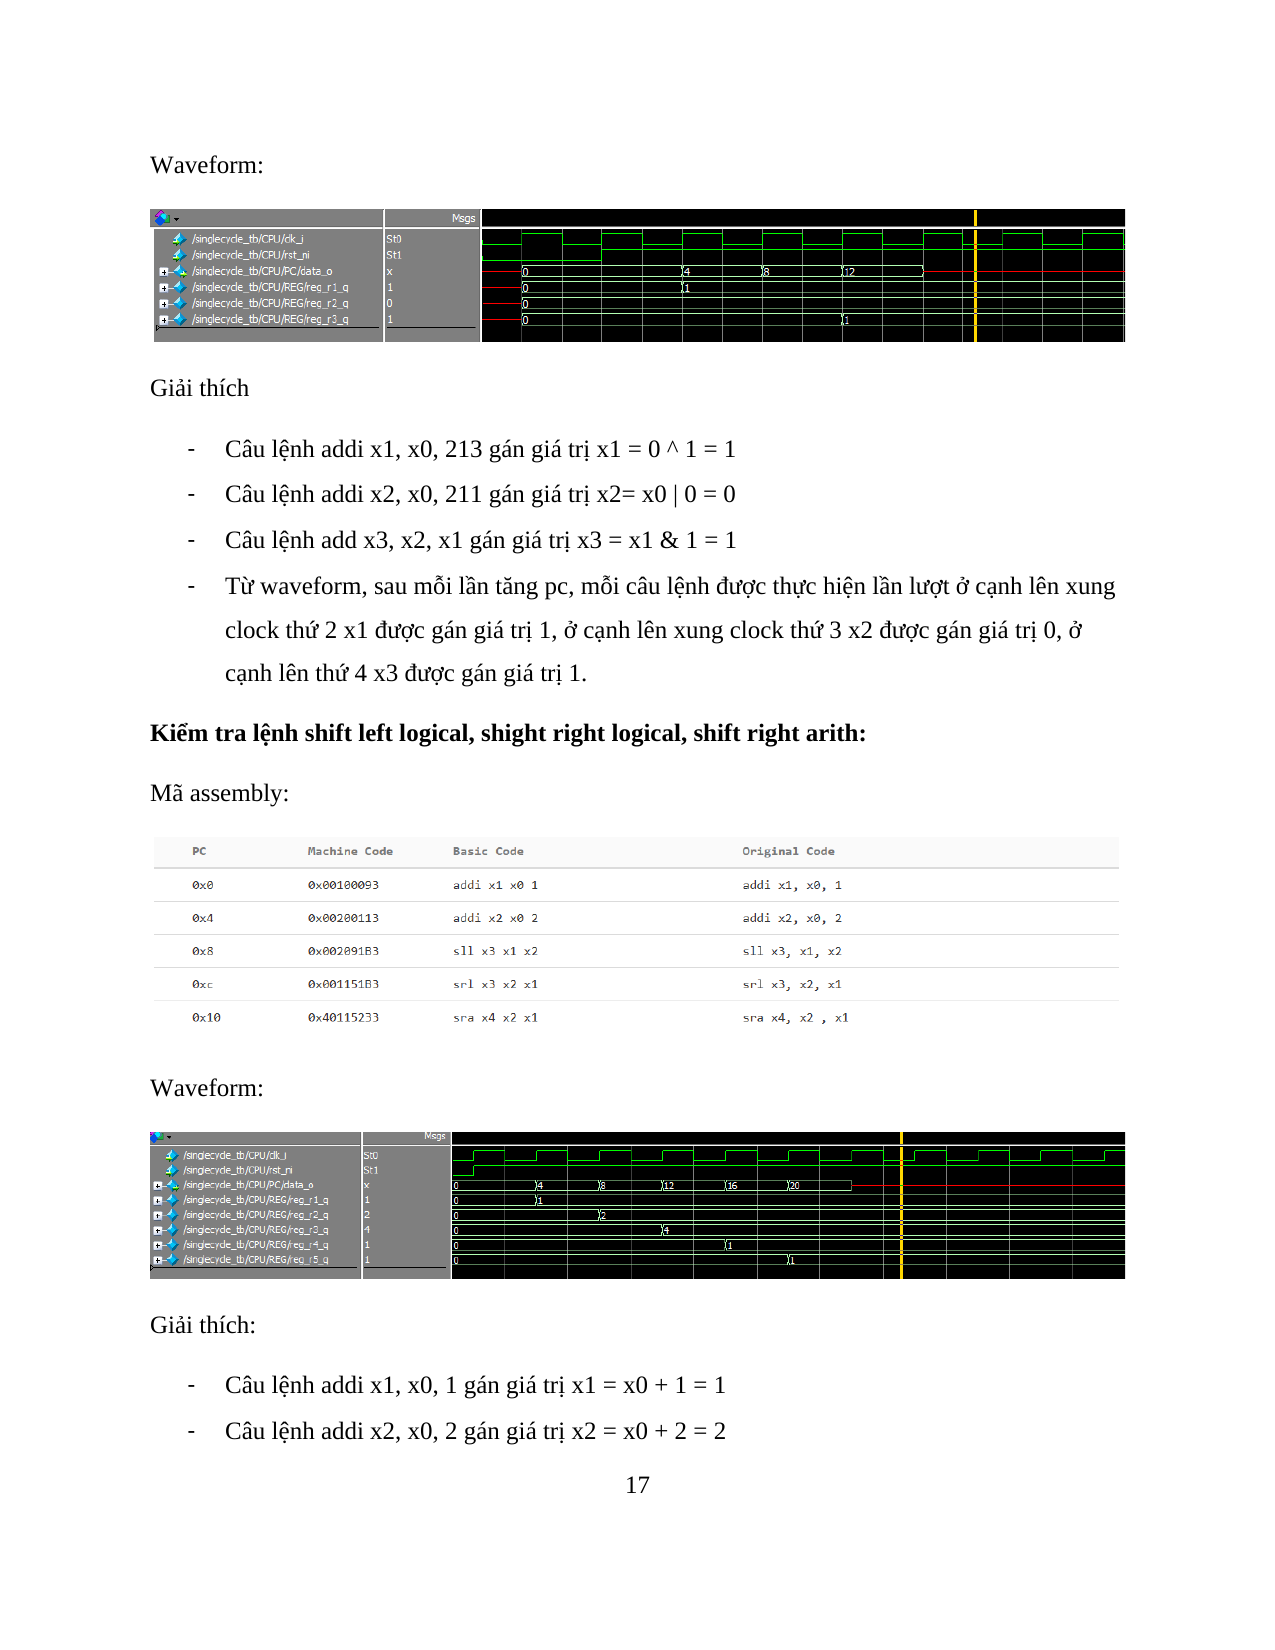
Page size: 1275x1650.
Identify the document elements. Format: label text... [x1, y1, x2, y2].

picture [150, 1132, 1125, 1279]
list Câu lệnh addi x2, x0, 2 gán giá trị x2 = x0 + 2 = 2 [187, 1415, 1125, 1446]
text Giải thích: [150, 1310, 1125, 1338]
text Waveform: [150, 1073, 1125, 1102]
text Mã assembly: [150, 778, 1125, 806]
text Waveform: [150, 150, 1125, 179]
list Từ waveform, sau mỗi lần tăng pc, mỗi câu lệnh được thực hiện lần lượt ở cạnh lên xung clock thứ 2 x1 được gán giá trị 1, ở cạnh lên xung clock thứ 3 x2 được gán giá trị 0, ở cạnh lên thứ 4 x3 được gán giá trị 1. [187, 570, 1125, 687]
list Câu lệnh add x3, x2, x1 gán giá trị x3 = x1 & 1 = 1 [187, 524, 1125, 555]
picture [150, 209, 1125, 342]
list Câu lệnh addi x2, x0, 211 gán giá trị x2= x0 | 0 = 0 [187, 479, 1125, 509]
text Giải thích [150, 373, 1125, 402]
list Câu lệnh addi x1, x0, 1 gán giá trị x1 = x0 + 1 = 1 [187, 1369, 1125, 1400]
text Kiểm tra lệnh shift left logical, shight right logical, shift right arith: [150, 718, 1125, 747]
list Câu lệnh addi x1, x0, 213 gán giá trị x1 = 0 ^ 1 = 1 [187, 433, 1125, 463]
picture [150, 837, 1125, 1042]
